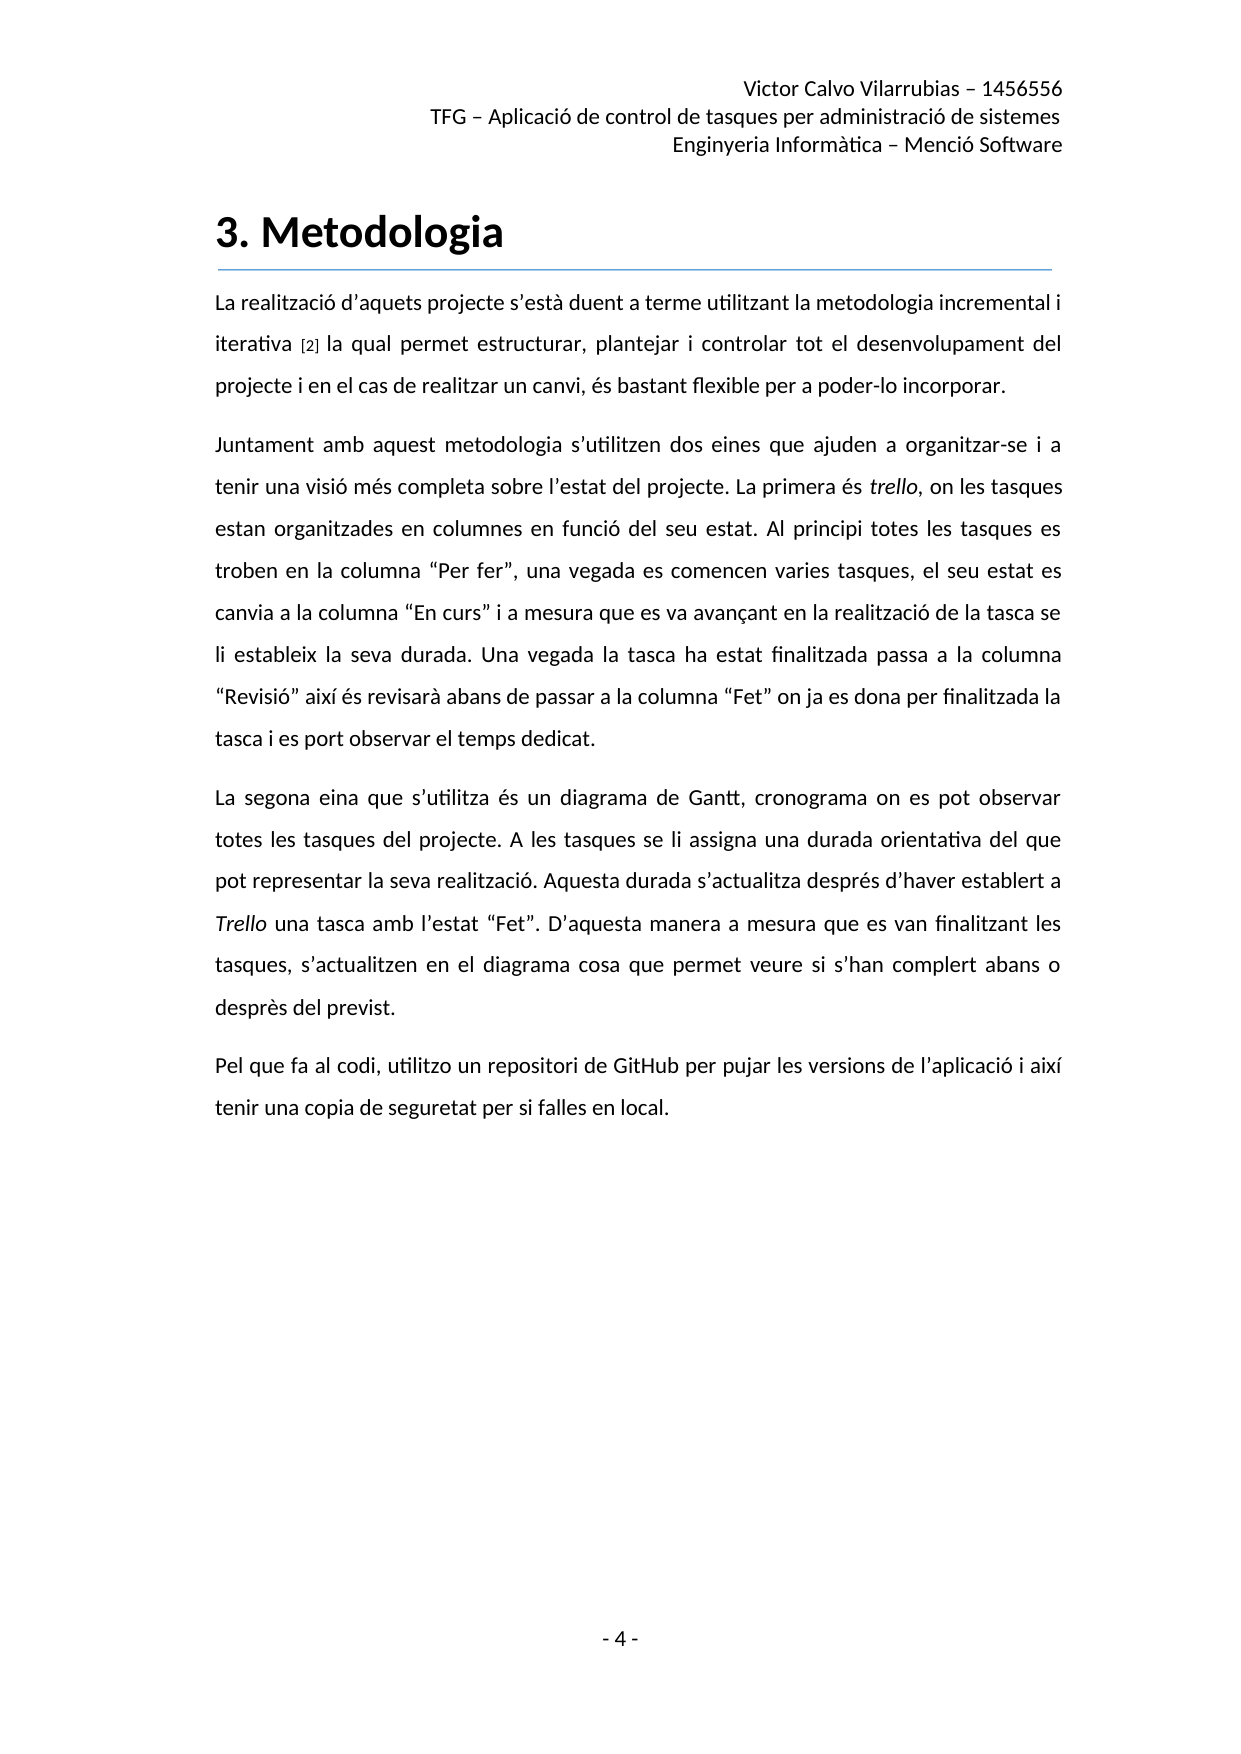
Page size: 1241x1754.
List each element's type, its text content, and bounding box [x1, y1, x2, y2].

text Pel que fa al codi, utilitzo un repositori de GitHub per pujar les versions de l’aplicació i així tenir una copia de seguretat per si falles en local. [215, 1051, 1063, 1121]
text Juntament amb aquest metodologia s’utilitzen dos eines que ajuden a organitzar-se i a tenir una visió més completa sobre l’estat del projecte. La primera és trello, on les tasques estan organitzades en columnes en funció del seu estat. Al principi totes les tasques es troben en la columna “Per fer”, una vegada es comencen varies tasques, el seu estat es canvia a la columna “En curs” i a mesura que es va avançant en la realització de la tasca se li estableix la seva durada. Una vegada la tasca ha estat finalitzada passa a la columna “Revisió” així és revisarà abans de passar a la columna “Fet” on ja es dona per finalitzada la tasca i es port observar el temps dedicat. [215, 430, 1063, 752]
subtitle 3. Metodologia [215, 202, 1063, 258]
text La realització d’aquets projecte s’està duent a terme utilitzant la metodologia incremental i iterativa [2] la qual permet estructurar, plantejar i controlar tot el desenvolupament del projecte i en el cas de realitzar un canvi, és bastant flexible per a poder-lo incorporar. [215, 288, 1063, 399]
text La segona eina que s’utilitza és un diagrama de Gantt, cronograma on es pot observar totes les tasques del projecte. A les tasques se li assigna una durada orientativa del que pot representar la seva realització. Aquesta durada s’actualitza després d’haver establert a Trello una tasca amb l’estat “Fet”. D’aquesta manera a mesura que es van finalitzant les tasques, s’actualitzen en el diagrama cosa que permet veure si s’han complert abans o desprès del previst. [215, 783, 1063, 1021]
